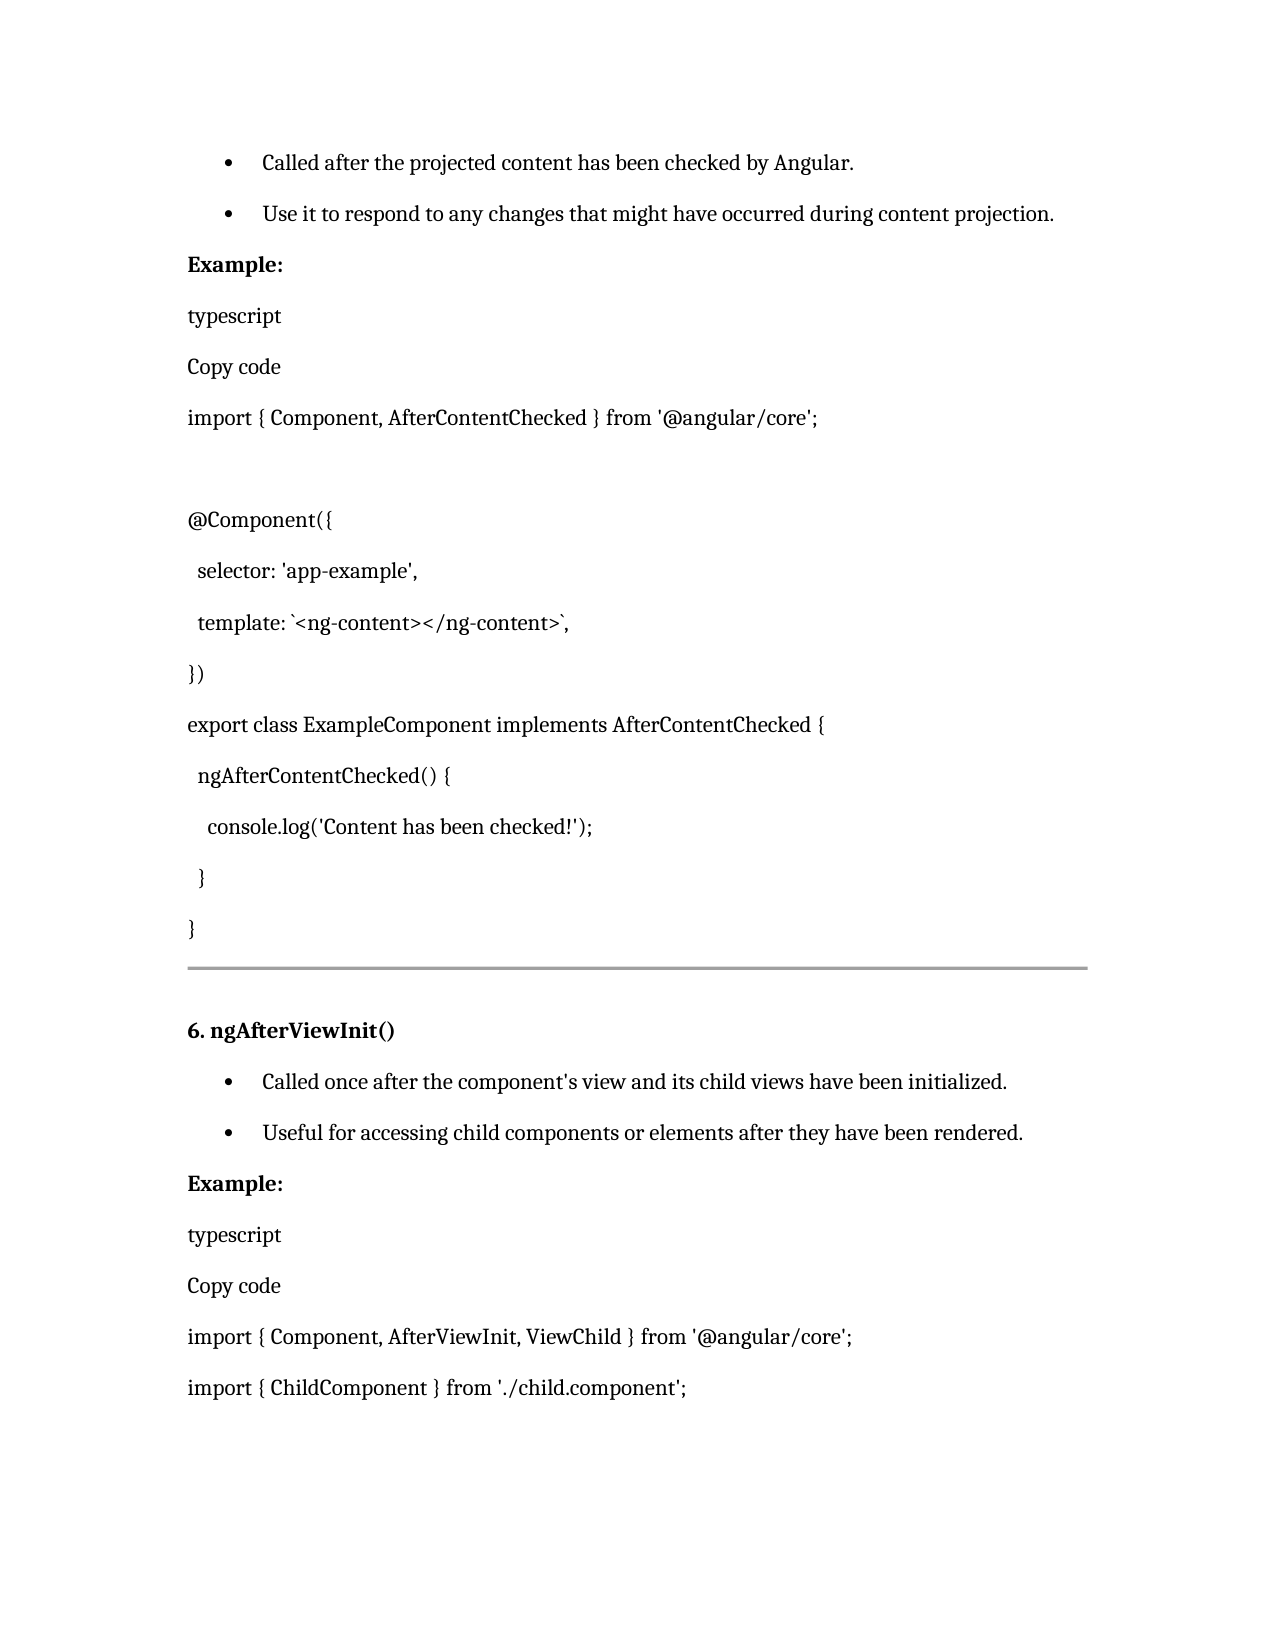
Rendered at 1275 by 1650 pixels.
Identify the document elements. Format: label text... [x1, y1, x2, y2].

list Use it to respond to any changes that might have occurred during content projection. [225, 201, 1087, 227]
text @Component({ [187, 507, 1087, 534]
text Example: [187, 1171, 1087, 1197]
text selector: 'app-example', [187, 558, 1087, 585]
text import { Component, AfterViewInit, ViewChild } from '@angular/core'; [187, 1324, 1087, 1350]
list Called after the projected content has been checked by Angular. [225, 150, 1087, 176]
text } [187, 916, 1087, 942]
list Called once after the component's view and its child views have been initialized. [225, 1069, 1087, 1095]
text typescript [187, 1222, 1087, 1248]
text Copy code [187, 354, 1087, 381]
text console.log('Content has been checked!'); [187, 813, 1087, 840]
list Useful for accessing child components or elements after they have been rendered. [225, 1120, 1087, 1146]
text }) [187, 660, 1087, 687]
text export class ExampleComponent implements AfterContentChecked { [187, 711, 1087, 738]
text typescript [187, 303, 1087, 329]
text Copy code [187, 1273, 1087, 1299]
text import { Component, AfterContentChecked } from '@angular/core'; [187, 405, 1087, 432]
text 6. ngAfterViewInit() [187, 1018, 1087, 1044]
text ngAfterContentChecked() { [187, 762, 1087, 789]
text Example: [187, 252, 1087, 278]
text import { ChildComponent } from './child.component'; [187, 1375, 1087, 1401]
text template: `<ng-content></ng-content>`, [187, 609, 1087, 636]
text } [187, 864, 1087, 891]
